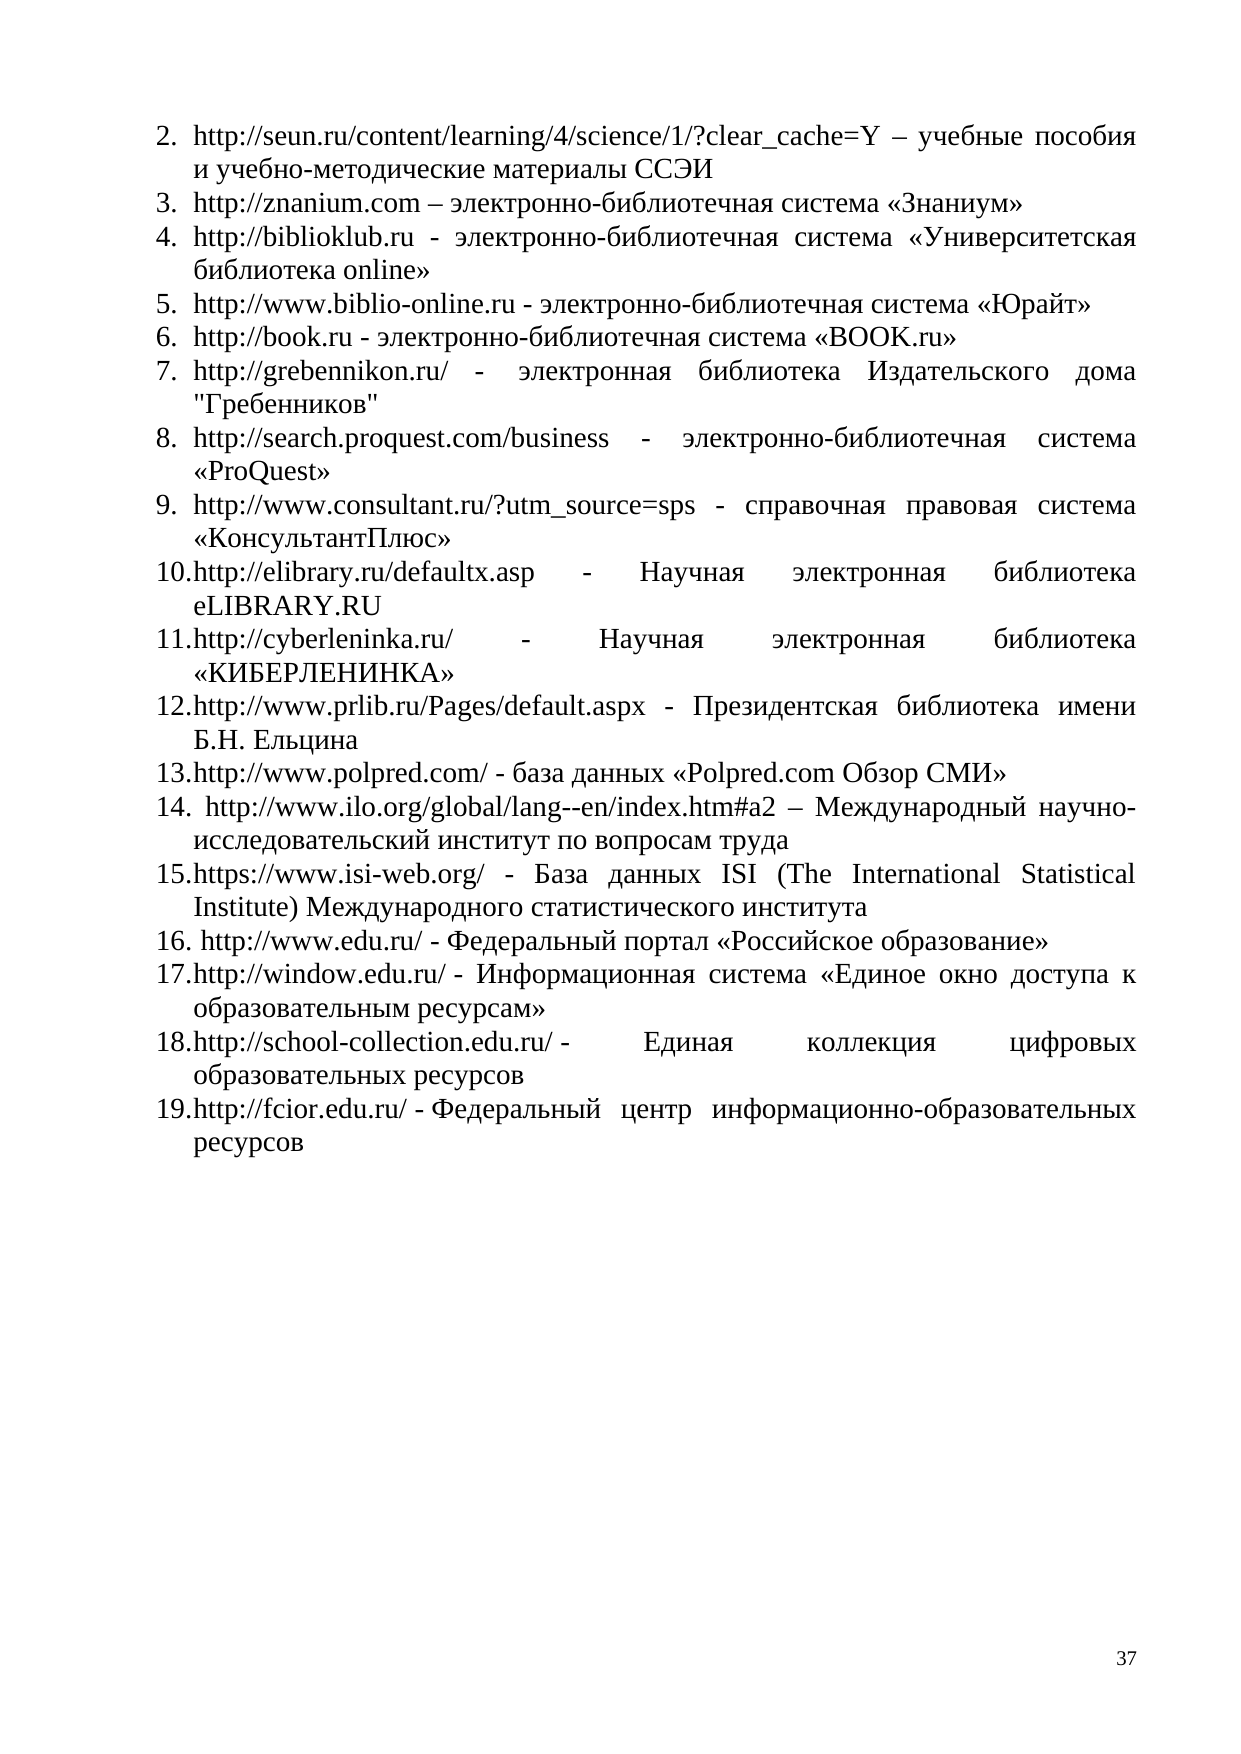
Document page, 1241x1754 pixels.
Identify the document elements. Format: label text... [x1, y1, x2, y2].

list http://fcior.edu.ru/ - Федеральный центр информационно-образовательных ресурсов [156, 1091, 1137, 1158]
list http://biblioklub.ru - электронно-библиотечная система «Университетская библиотека online» [156, 219, 1137, 286]
list http://cyberleninka.ru/ - Научная электронная библиотека «КИБЕРЛЕНИНКА» [156, 621, 1137, 688]
list http://school-collection.edu.ru/ - Единая коллекция цифровых образовательных ресурсов [156, 1024, 1137, 1091]
list http://book.ru - электронно-библиотечная система «BOOK.ru» [156, 319, 1137, 353]
list http://seun.ru/content/learning/4/science/1/?clear_cache=Y – учебные пособия и учебно-методические материалы ССЭИ [156, 118, 1137, 185]
list http://www.ilo.org/global/lang--en/index.htm#a2 – Международный научно-исследовательский институт по вопросам труда [156, 789, 1137, 856]
list http://znanium.com – электронно-библиотечная система «Знаниум» [156, 185, 1137, 219]
list http://www.polpred.com/ - база данных «Polpred.com Обзор СМИ» [156, 755, 1137, 789]
list http://www.edu.ru/ - Федеральный портал «Российское образование» [156, 923, 1137, 957]
list http://www.consultant.ru/?utm_source=sps - справочная правовая система «КонсультантПлюс» [156, 487, 1137, 554]
list http://elibrary.ru/defaultx.asp - Научная электронная библиотека eLIBRARY.RU [156, 554, 1137, 621]
list http://grebennikon.ru/ - электронная библиотека Издательского дома "Гребенников" [156, 353, 1137, 420]
list http://www.prlib.ru/Pages/default.aspx - Президентская библиотека имени Б.Н. Ельцина [156, 688, 1137, 755]
list https://www.isi-web.org/ - База данных ISI (The International Statistical Institute) Международного статистического института [156, 856, 1137, 923]
list http://www.biblio-online.ru - электронно-библиотечная система «Юрайт» [156, 286, 1137, 319]
list http://search.proquest.com/business - электронно-библиотечная система «ProQuest» [156, 420, 1137, 487]
list http://window.edu.ru/ - Информационная система «Единое окно доступа к образовательным ресурсам» [156, 957, 1137, 1024]
